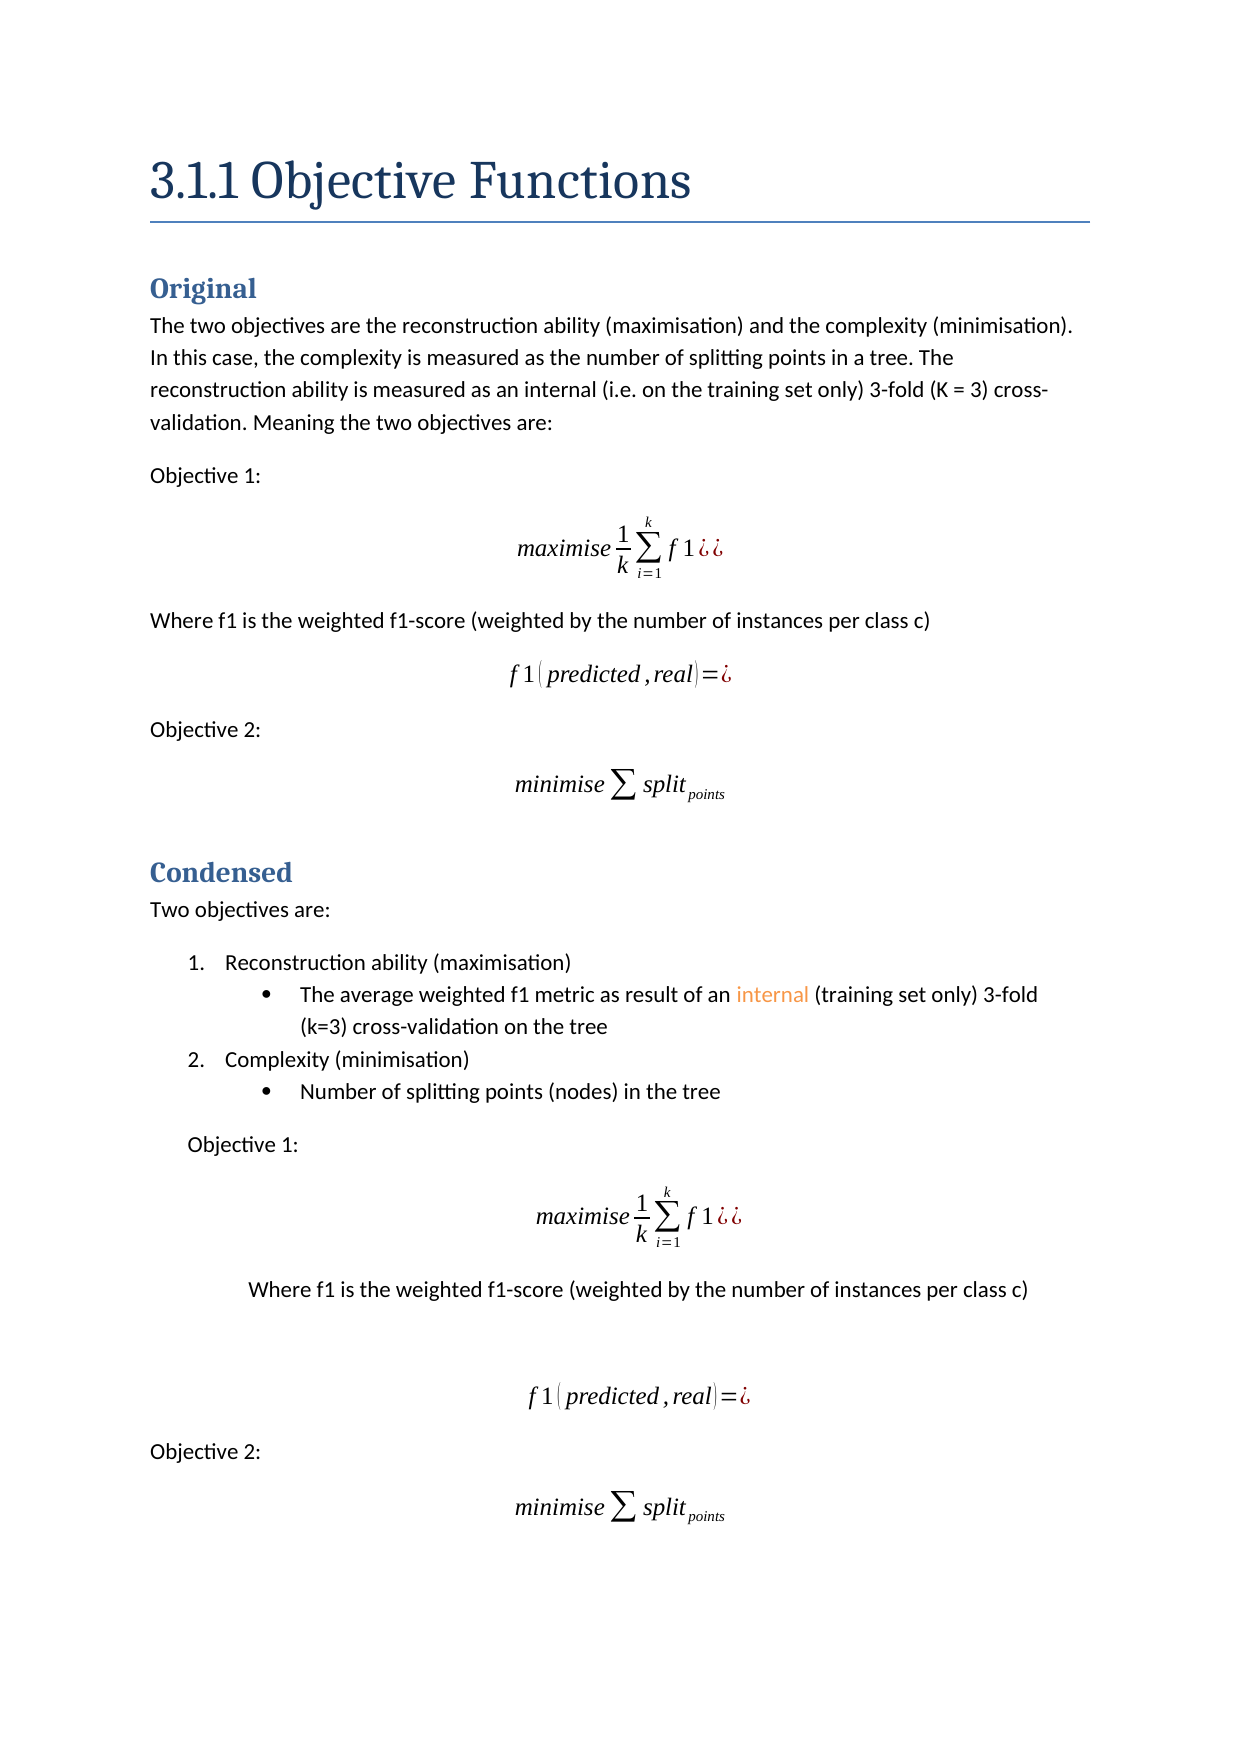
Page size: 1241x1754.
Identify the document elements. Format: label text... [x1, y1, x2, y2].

list The average weighted f1 metric as result of an internal (training set only) 3-fold (k=3) cross-validation on the tree [262, 980, 1090, 1041]
subtitle Original [150, 273, 1090, 306]
text Where f1 is the weighted f1-score (weighted by the number of instances per class c) [187, 1275, 1090, 1303]
text Objective 2: [150, 715, 1090, 743]
text Objective 2: [150, 1437, 1090, 1465]
subtitle Condensed [150, 857, 1090, 890]
list Number of splitting points (nodes) in the tree [262, 1077, 1090, 1105]
text Where f1 is the weighted f1-score (weighted by the number of instances per class c) [150, 606, 1090, 634]
text Objective 1: [187, 1130, 1090, 1158]
text Two objectives are: [150, 895, 1090, 923]
list Reconstruction ability (maximisation) [187, 948, 1090, 976]
title 3.1.1 Objective Functions [150, 150, 1090, 221]
text The two objectives are the reconstruction ability (maximisation) and the complexity (minimisation). In this case, the complexity is measured as the number of splitting points in a tree. The reconstruction ability is measured as an internal (i.e. on the training set only) 3-fold (K = 3) cross-validation. Meaning the two objectives are: [150, 311, 1090, 436]
list Complexity (minimisation) [187, 1045, 1090, 1073]
text Objective 1: [150, 461, 1090, 489]
